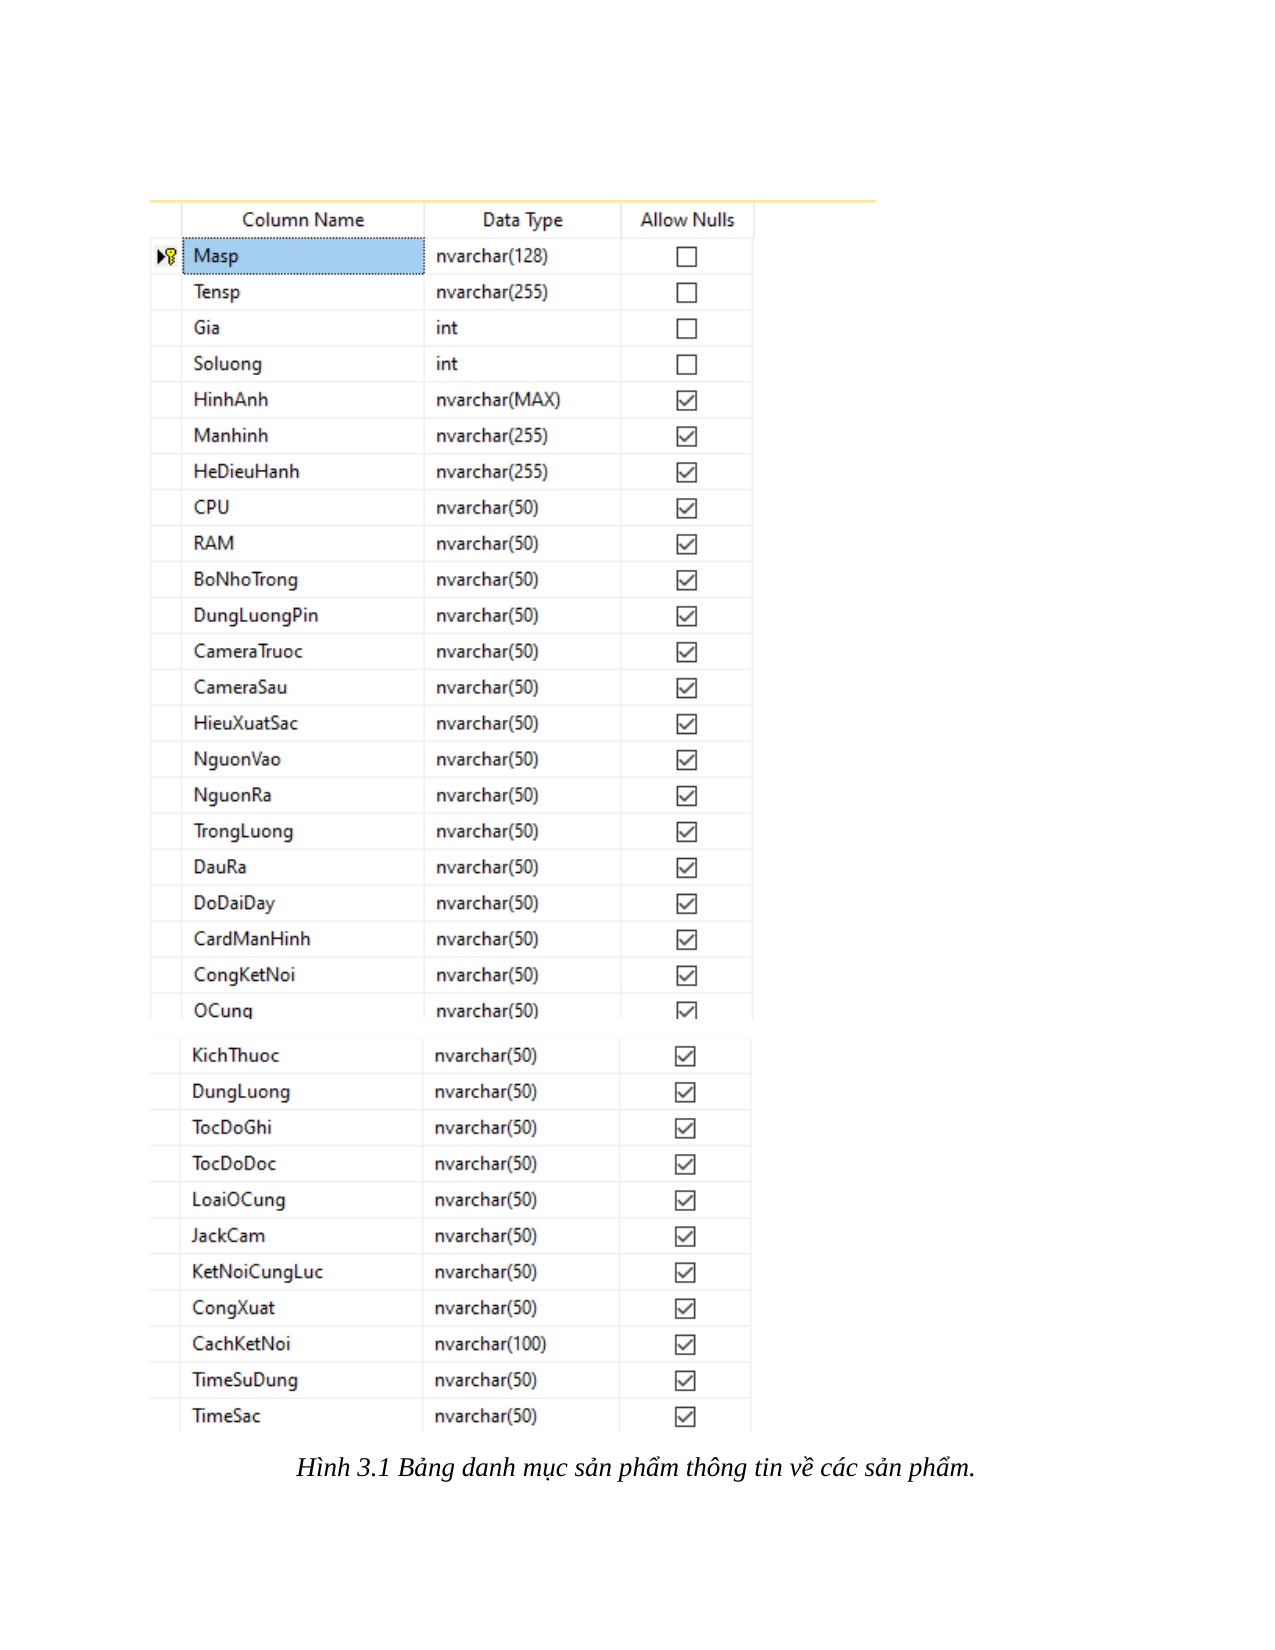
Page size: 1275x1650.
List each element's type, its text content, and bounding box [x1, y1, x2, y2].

picture [150, 200, 877, 1019]
picture [150, 1038, 777, 1432]
text Hình 3.1 Bảng danh mục sản phẩm thông tin về các sản phẩm. [150, 1451, 1125, 1482]
